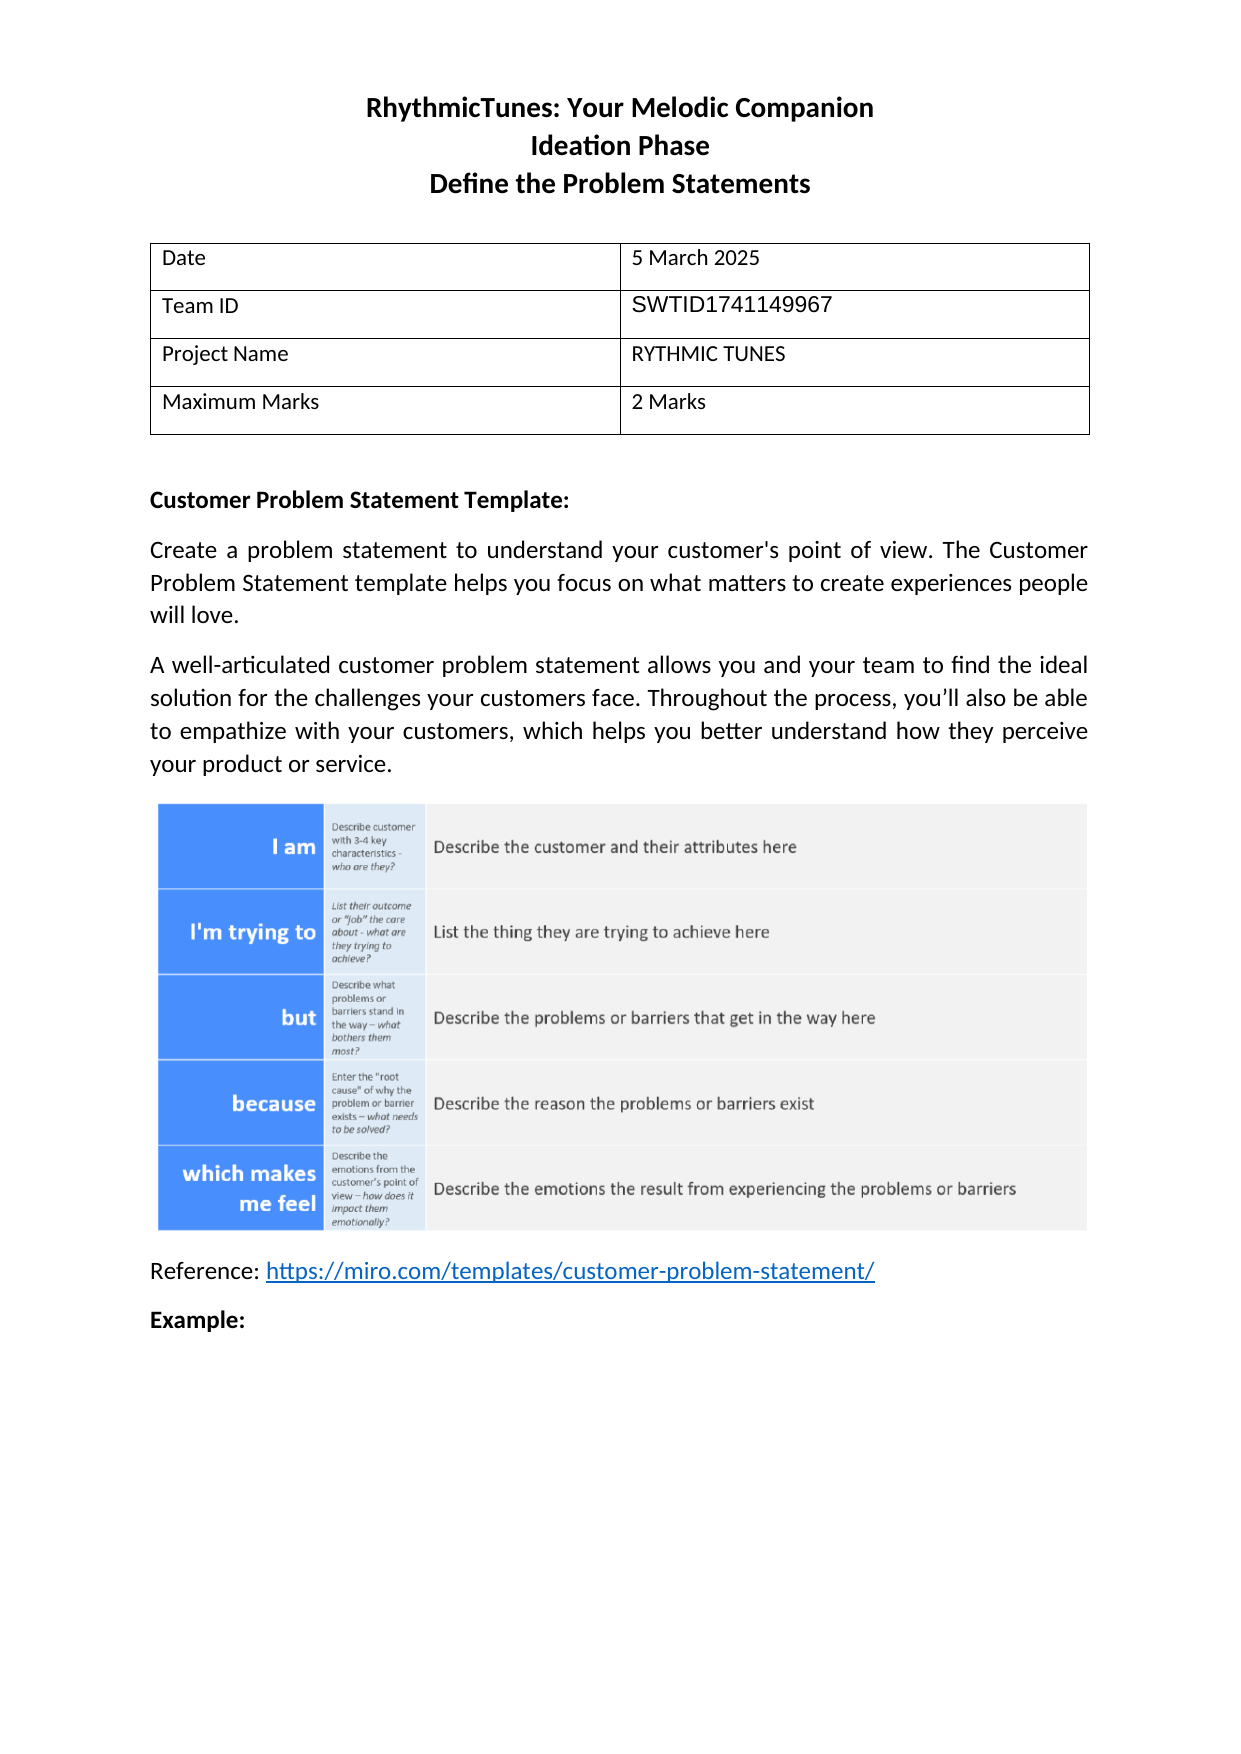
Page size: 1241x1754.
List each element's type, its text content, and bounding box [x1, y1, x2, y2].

text Define the Problem Statements [150, 166, 1090, 201]
table_header Date [151, 244, 620, 290]
table_cell 2 Marks [621, 387, 1089, 434]
table_cell Project Name [151, 339, 620, 386]
text Reference: https://miro.com/templates/customer-problem-statement/ [150, 1255, 1090, 1286]
table_header 5 March 2025 [621, 244, 1089, 290]
text RhythmicTunes: Your Melodic Companion [150, 89, 1090, 124]
table_cell Maximum Marks [151, 387, 620, 434]
table_cell RYTHMIC TUNES [621, 339, 1089, 386]
text Customer Problem Statement Template: [150, 484, 1090, 515]
picture [150, 797, 1091, 1237]
table_cell SWTID1741149967 [621, 291, 1089, 338]
text Ideation Phase [150, 127, 1090, 163]
text Example: [150, 1304, 1090, 1335]
table_cell Team ID [151, 291, 620, 338]
text A well-articulated customer problem statement allows you and your team to find the ideal solution for the challenges your customers face. Throughout the process, you’ll also be able to empathize with your customers, which helps you better understand how they perceive your product or service. [150, 649, 1090, 778]
text Create a problem statement to understand your customer's point of view. The Customer Problem Statement template helps you focus on what matters to create experiences people will love. [150, 534, 1090, 630]
